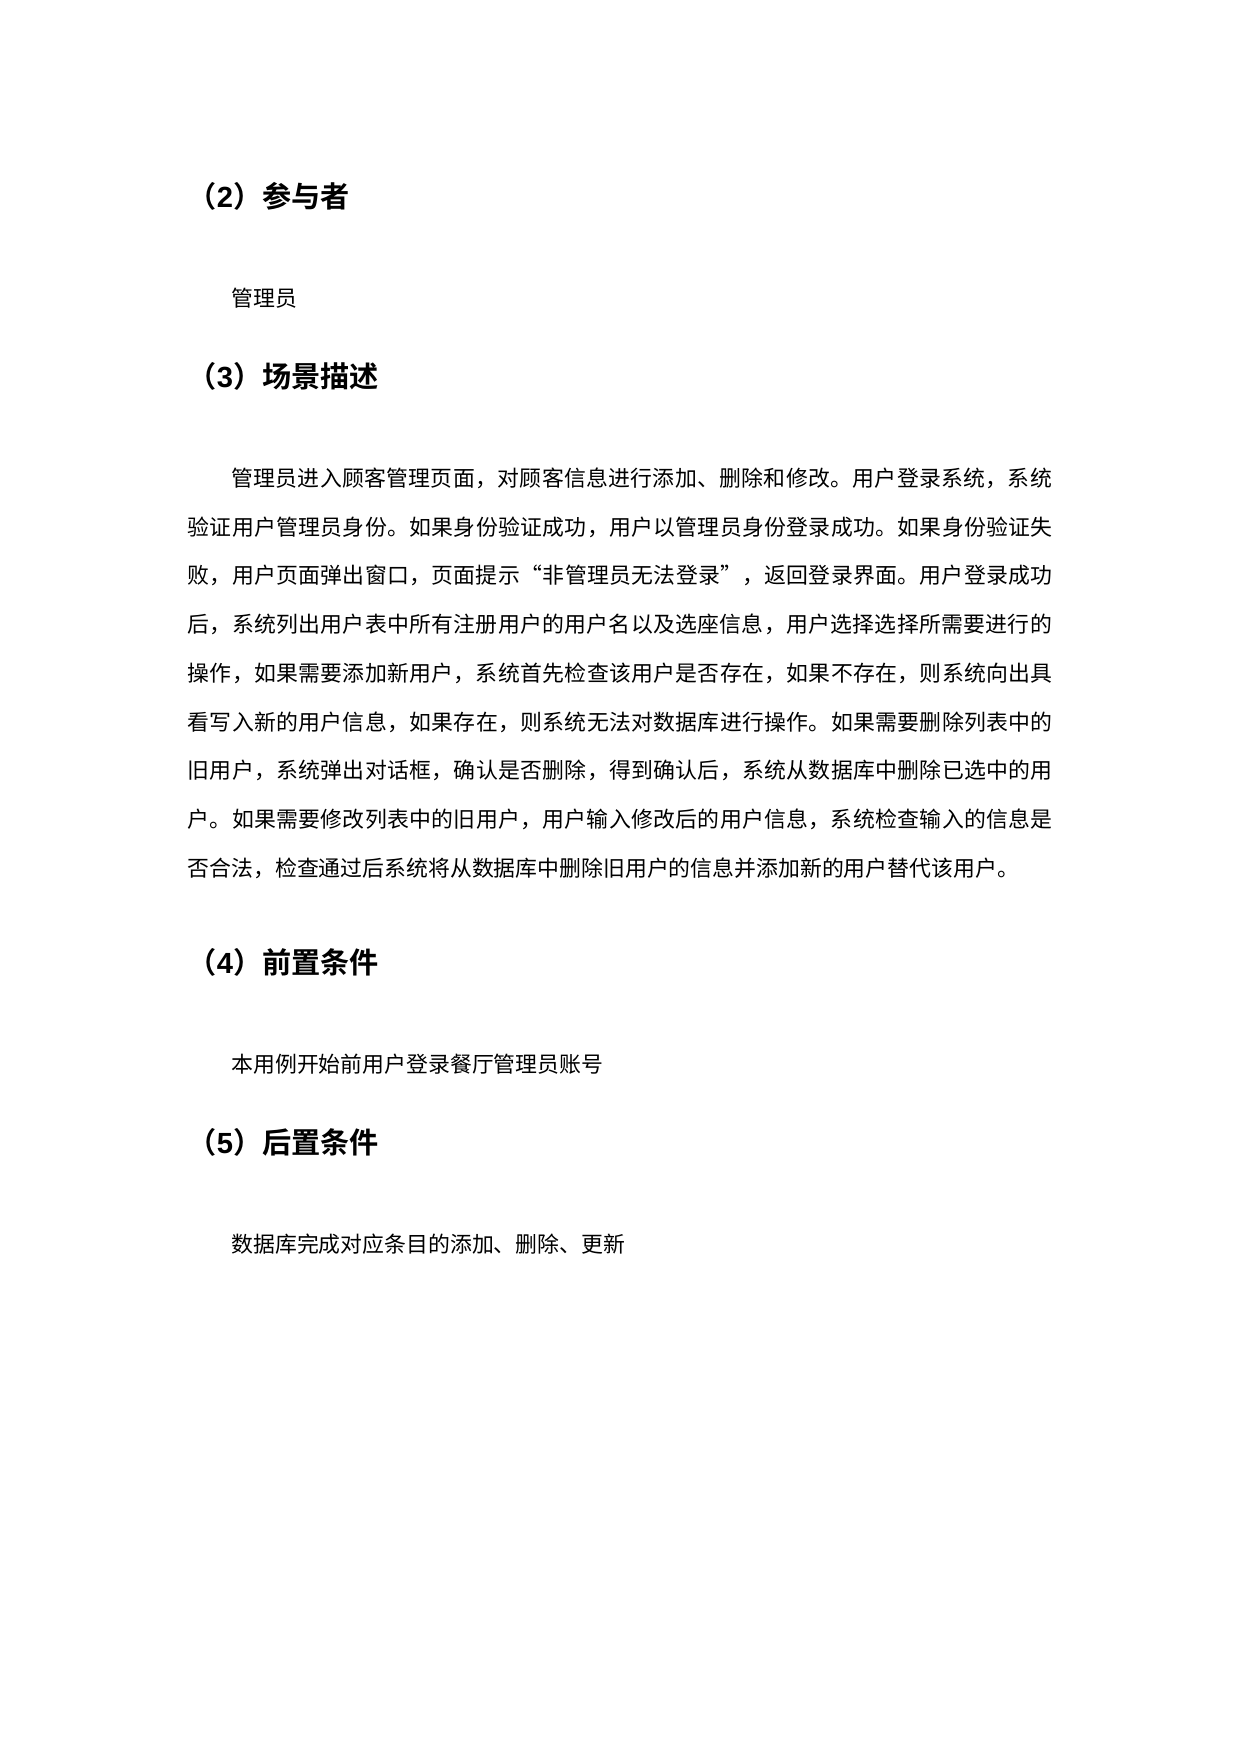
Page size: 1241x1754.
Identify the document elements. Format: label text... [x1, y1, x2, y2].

text 本用例开始前用户登录餐厅管理员账号 [187, 1046, 1053, 1079]
subtitle （3）场景描述 [187, 342, 1053, 407]
text 管理员 [187, 280, 1053, 313]
text 管理员进入顾客管理页面，对顾客信息进行添加、删除和修改。用户登录系统，系统验证用户管理员身份。如果身份验证成功，用户以管理员身份登录成功。如果身份验证失败，用户页面弹出窗口，页面提示“非管理员无法登录”，返回登录界面。用户登录成功后，系统列出用户表中所有注册用户的用户名以及选座信息，用户选择选择所需要进行的操作，如果需要添加新用户，系统首先检查该用户是否存在，如果不存在，则系统向出具看写入新的用户信息，如果存在，则系统无法对数据库进行操作。如果需要删除列表中的旧用户，系统弹出对话框，确认是否删除，得到确认后，系统从数据库中删除已选中的用户。如果需要修改列表中的旧用户，用户输入修改后的用户信息，系统检查输入的信息是否合法，检查通过后系统将从数据库中删除旧用户的信息并添加新的用户替代该用户。 [187, 461, 1053, 883]
text 数据库完成对应条目的添加、删除、更新 [187, 1227, 1053, 1259]
subtitle （4）前置条件 [187, 928, 1053, 993]
subtitle （5）后置条件 [187, 1108, 1053, 1173]
subtitle （2）参与者 [187, 162, 1053, 227]
